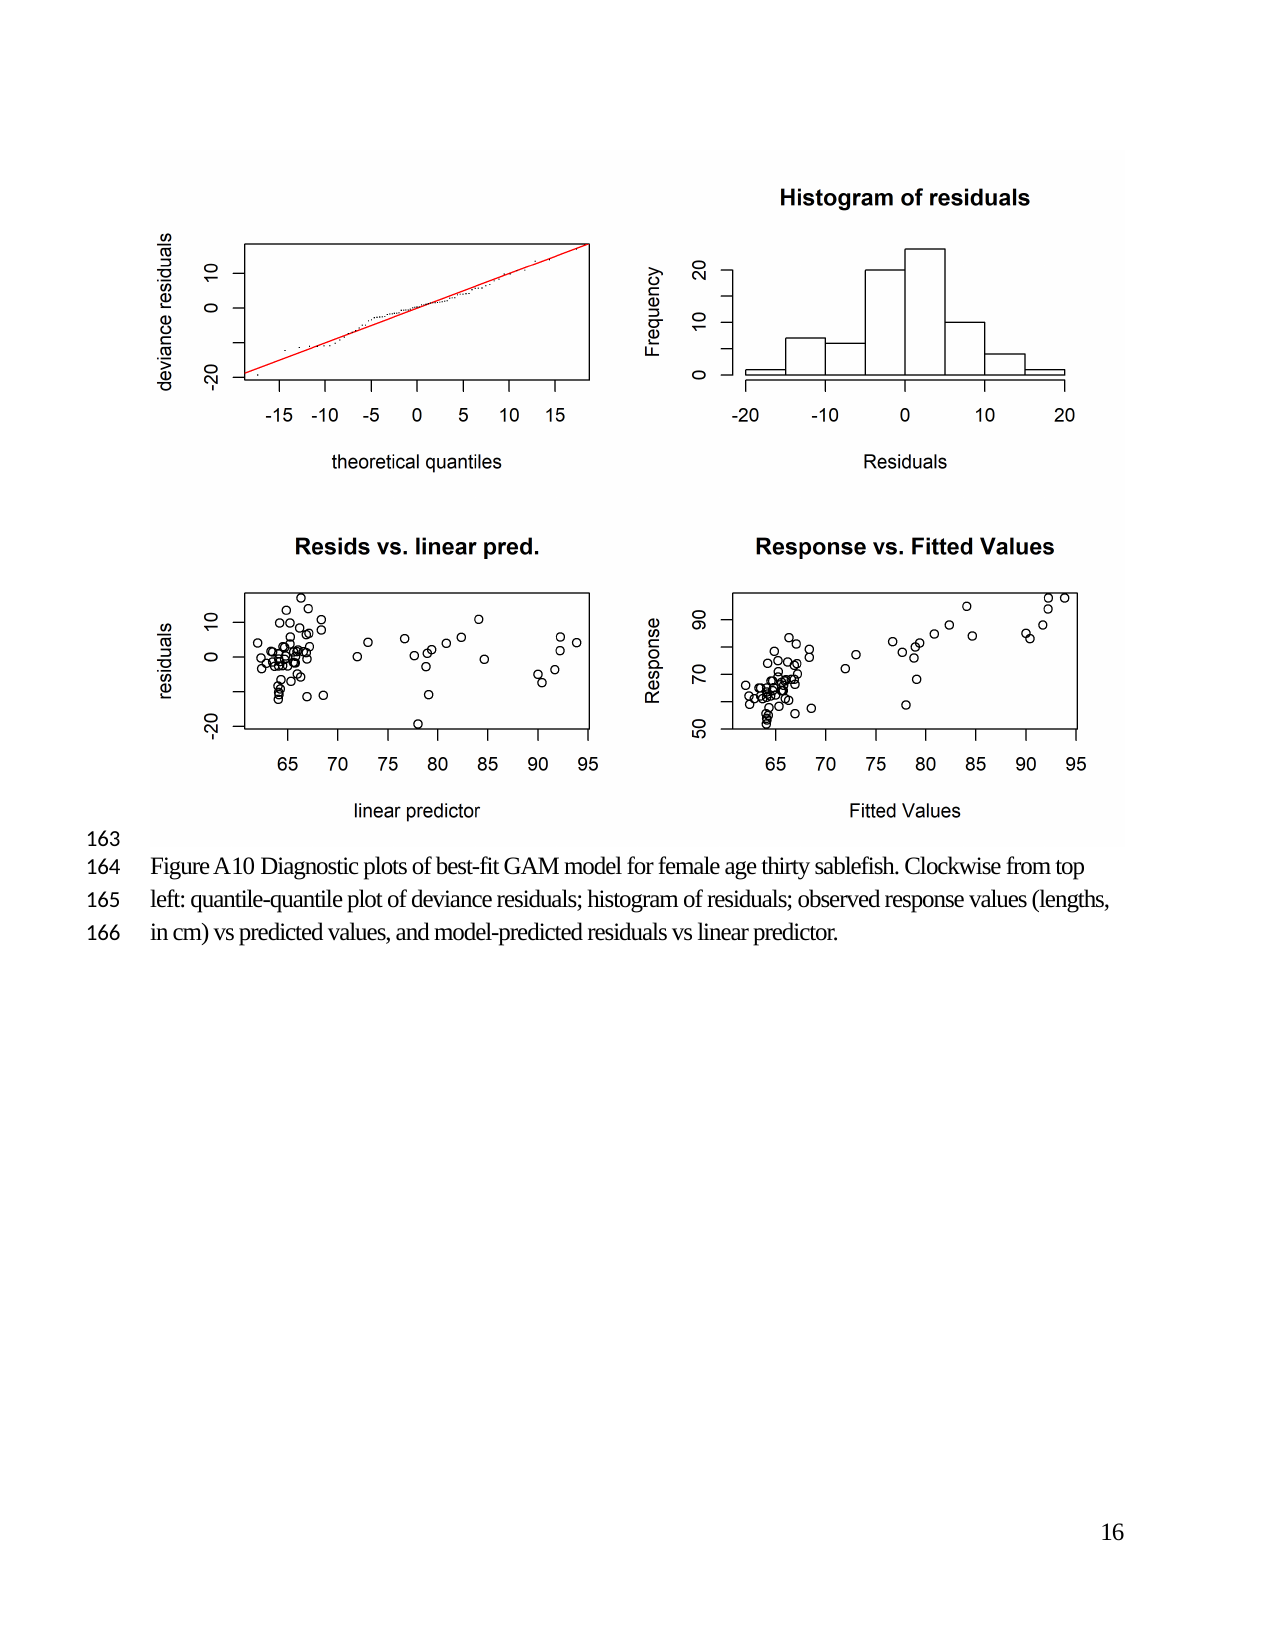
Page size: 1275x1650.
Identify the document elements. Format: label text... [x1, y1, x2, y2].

text Figure A10 Diagnostic plots of best-fit GAM model for female age thirty sablefish. Clockwise from top left: quantile-quantile plot of deviance residuals; histogram of residuals; observed response values (lengths, in cm) vs predicted values, and model-predicted residuals vs linear predictor. [150, 847, 1125, 946]
picture [150, 150, 1125, 847]
